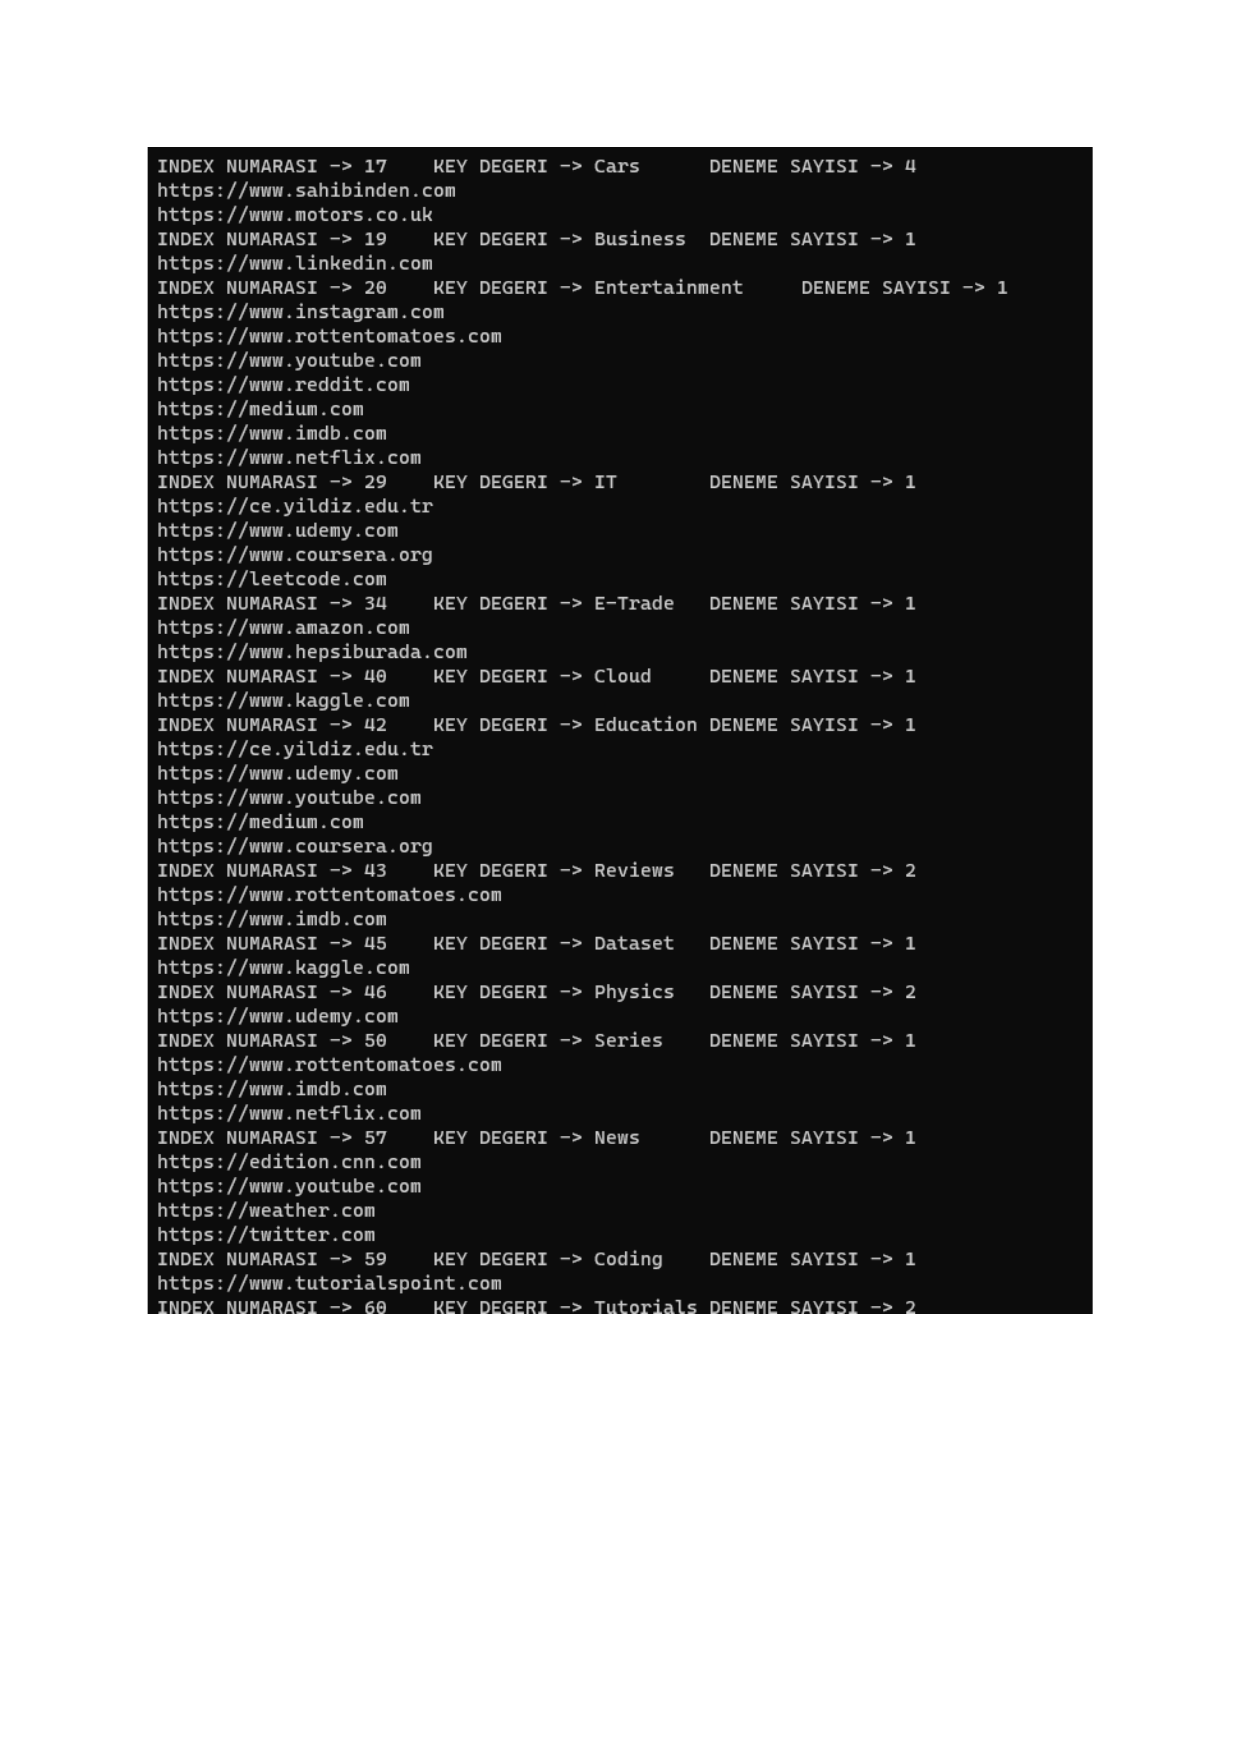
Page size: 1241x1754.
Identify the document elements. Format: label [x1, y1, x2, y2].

picture [147, 147, 1093, 1314]
